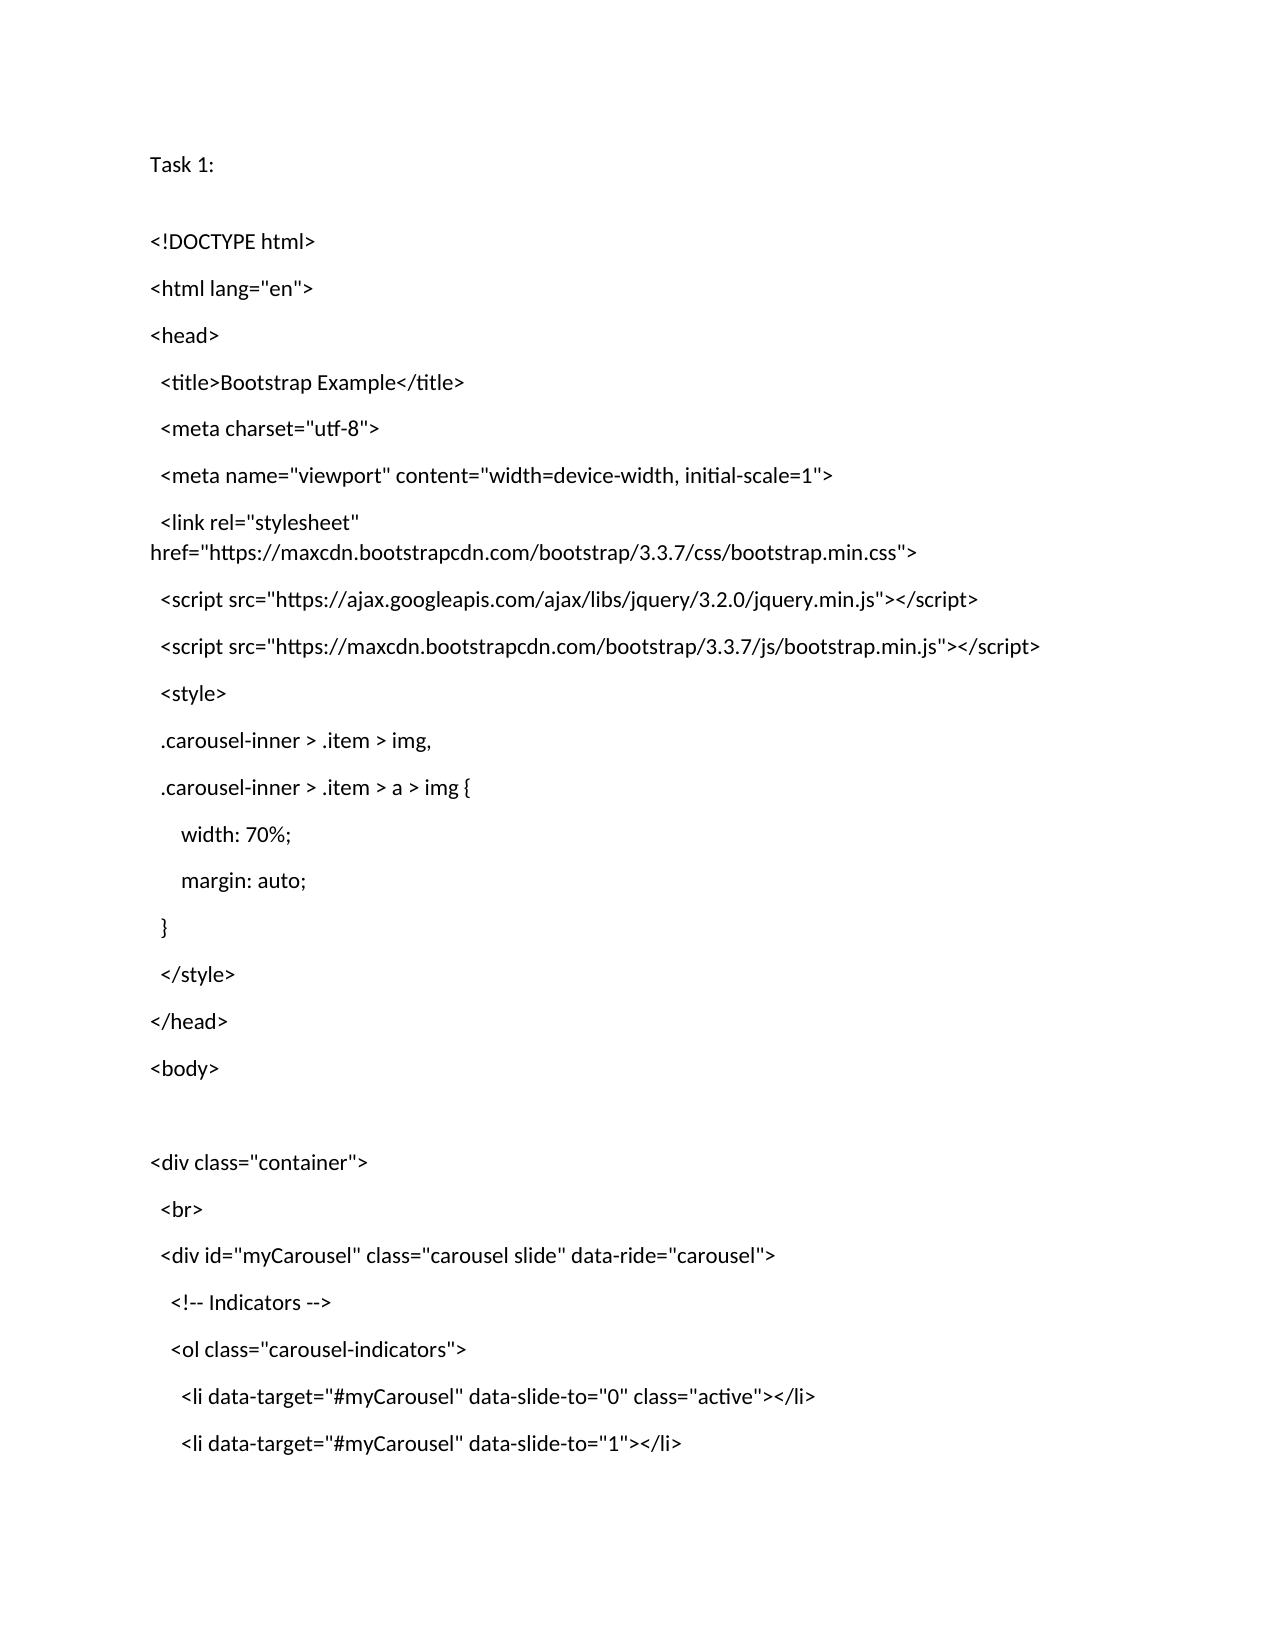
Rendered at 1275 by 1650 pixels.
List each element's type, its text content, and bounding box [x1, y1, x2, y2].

text <ol class="carousel-indicators"> [150, 1335, 1125, 1363]
text margin: auto; [150, 867, 1125, 895]
text <!-- Indicators --> [150, 1288, 1125, 1317]
text Task 1: [150, 150, 1125, 208]
text <link rel="stylesheet" href="https://maxcdn.bootstrapcdn.com/bootstrap/3.3.7/css/bootstrap.min.css"> [150, 508, 1125, 567]
text <li data-target="#myCarousel" data-slide-to="1"></li> [150, 1429, 1125, 1457]
text <li data-target="#myCarousel" data-slide-to="0" class="active"></li> [150, 1382, 1125, 1410]
text } [150, 913, 1125, 942]
text </head> [150, 1007, 1125, 1035]
text .carousel-inner > .item > img, [150, 726, 1125, 754]
text width: 70%; [150, 820, 1125, 848]
text <script src="https://ajax.googleapis.com/ajax/libs/jquery/3.2.0/jquery.min.js"></script> [150, 585, 1125, 613]
text <title>Bootstrap Example</title> [150, 368, 1125, 396]
text <body> [150, 1054, 1125, 1082]
text <html lang="en"> [150, 274, 1125, 302]
text <div class="container"> [150, 1148, 1125, 1176]
text <head> [150, 321, 1125, 349]
text .carousel-inner > .item > a > img { [150, 773, 1125, 801]
text <meta charset="utf-8"> [150, 414, 1125, 443]
text <script src="https://maxcdn.bootstrapcdn.com/bootstrap/3.3.7/js/bootstrap.min.js"></script> [150, 632, 1125, 660]
text <br> [150, 1195, 1125, 1223]
text <!DOCTYPE html> [150, 227, 1125, 255]
text <meta name="viewport" content="width=device-width, initial-scale=1"> [150, 461, 1125, 489]
text <div id="myCarousel" class="carousel slide" data-ride="carousel"> [150, 1242, 1125, 1270]
text </style> [150, 960, 1125, 988]
text <style> [150, 679, 1125, 707]
